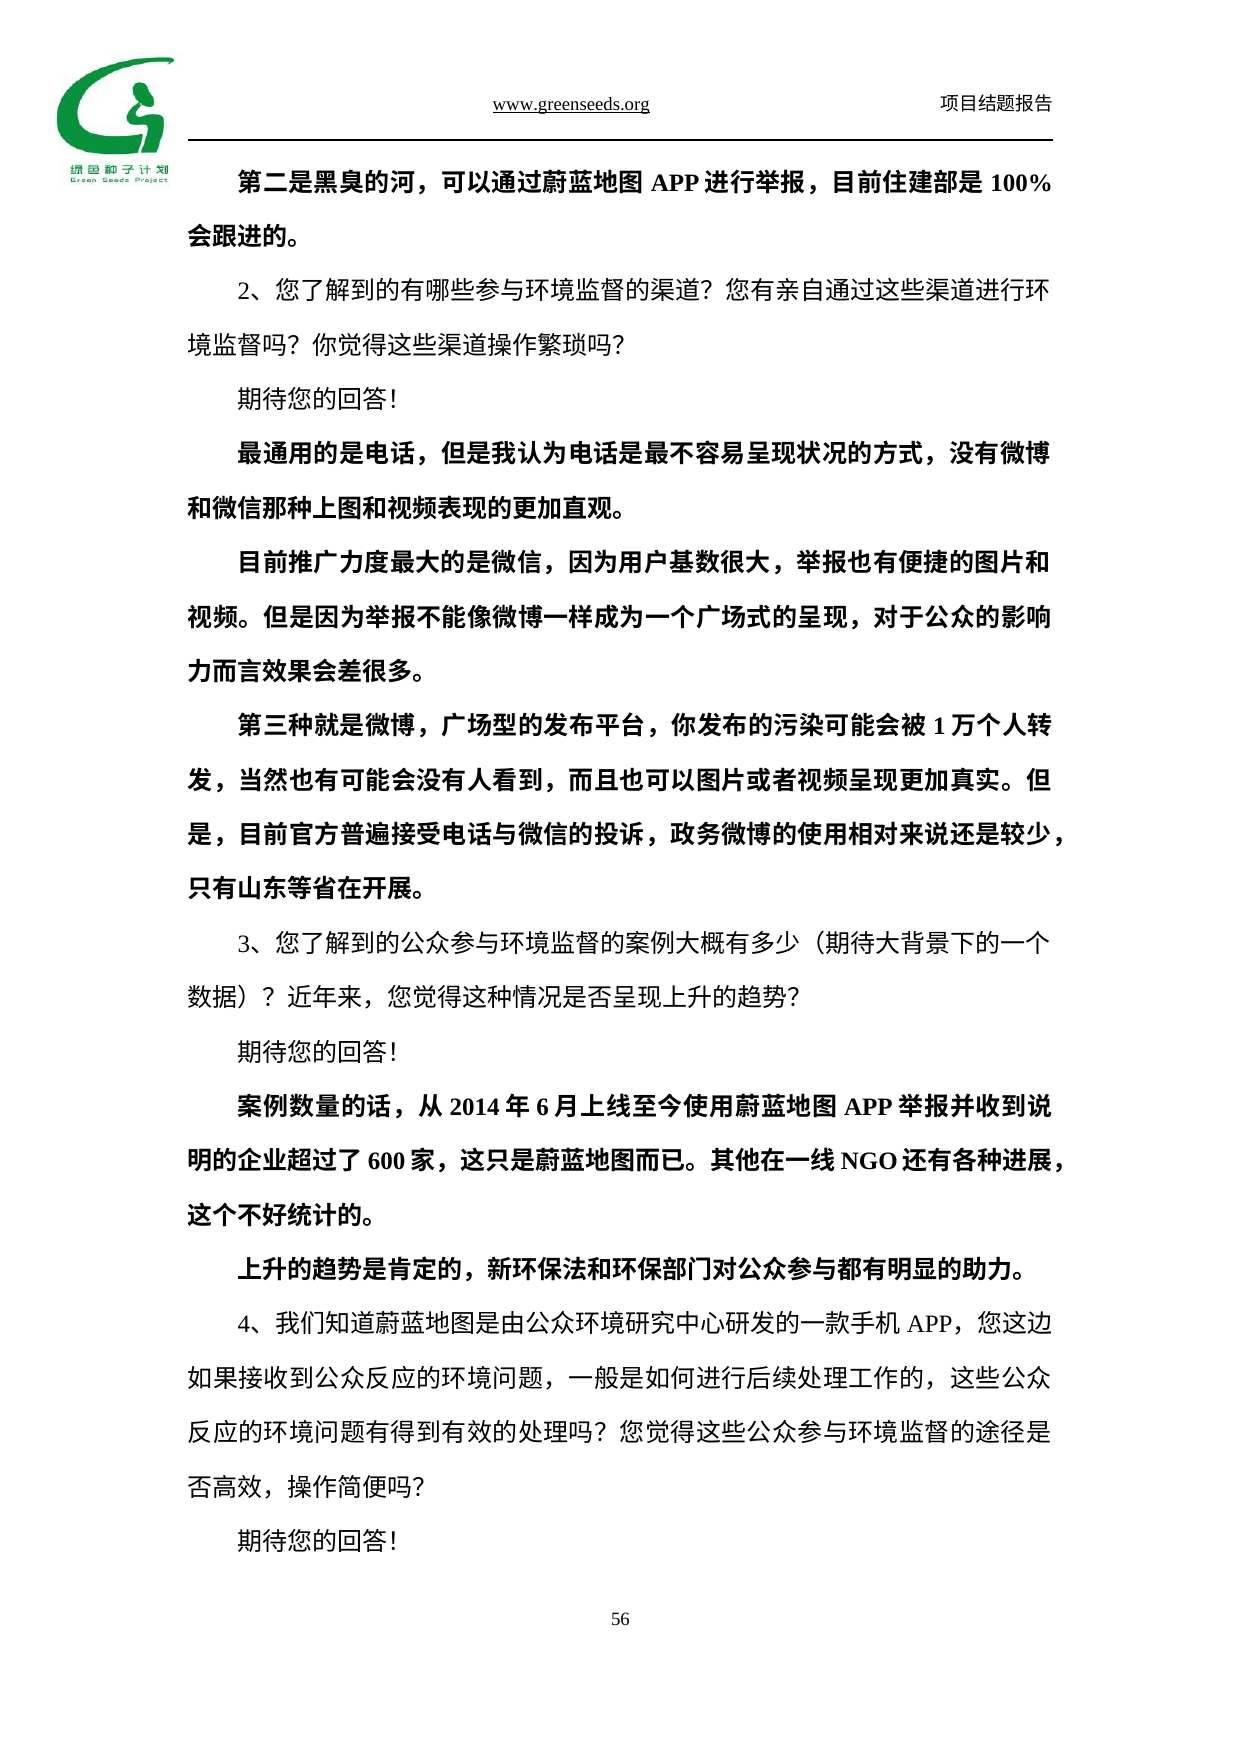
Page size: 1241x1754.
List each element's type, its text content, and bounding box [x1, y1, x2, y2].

text 第三种就是微博，广场型的发布平台，你发布的污染可能会被1万个人转发，当然也有可能会没有人看到，而且也可以图片或者视频呈现更加真实。但是，目前官方普遍接受电话与微信的投诉，政务微博的使用相对来说还是较少，只有山东等省在开展。 [187, 706, 1053, 905]
text 期待您的回答！ [187, 1521, 1053, 1558]
text 期待您的回答！ [187, 379, 1053, 416]
text 案例数量的话，从2014年6月上线至今使用蔚蓝地图APP举报并收到说明的企业超过了600家，这只是蔚蓝地图而已。其他在一线NGO还有各种进展，这个不好统计的。 [187, 1086, 1053, 1231]
text 3、您了解到的公众参与环境监督的案例大概有多少（期待大背景下的一个数据）？近年来，您觉得这种情况是否呈现上升的趋势？ [187, 923, 1053, 1014]
text 2、您了解到的有哪些参与环境监督的渠道？您有亲自通过这些渠道进行环境监督吗？你觉得这些渠道操作繁琐吗？ [187, 271, 1053, 361]
text 目前推广力度最大的是微信，因为用户基数很大，举报也有便捷的图片和视频。但是因为举报不能像微博一样成为一个广场式的呈现，对于公众的影响力而言效果会差很多。 [187, 543, 1053, 688]
text 上升的趋势是肯定的，新环保法和环保部门对公众参与都有明显的助力。 [187, 1249, 1053, 1286]
picture [48, 52, 188, 187]
text 第二是黑臭的河，可以通过蔚蓝地图APP进行举报，目前住建部是100%会跟进的。 [187, 162, 1053, 253]
text 4、我们知道蔚蓝地图是由公众环境研究中心研发的一款手机APP，您这边如果接收到公众反应的环境问题，一般是如何进行后续处理工作的，这些公众反应的环境问题有得到有效的处理吗？您觉得这些公众参与环境监督的途径是否高效，操作简便吗？ [187, 1304, 1053, 1503]
text 期待您的回答！ [187, 1032, 1053, 1068]
text 最通用的是电话，但是我认为电话是最不容易呈现状况的方式，没有微博和微信那种上图和视频表现的更加直观。 [187, 434, 1053, 524]
